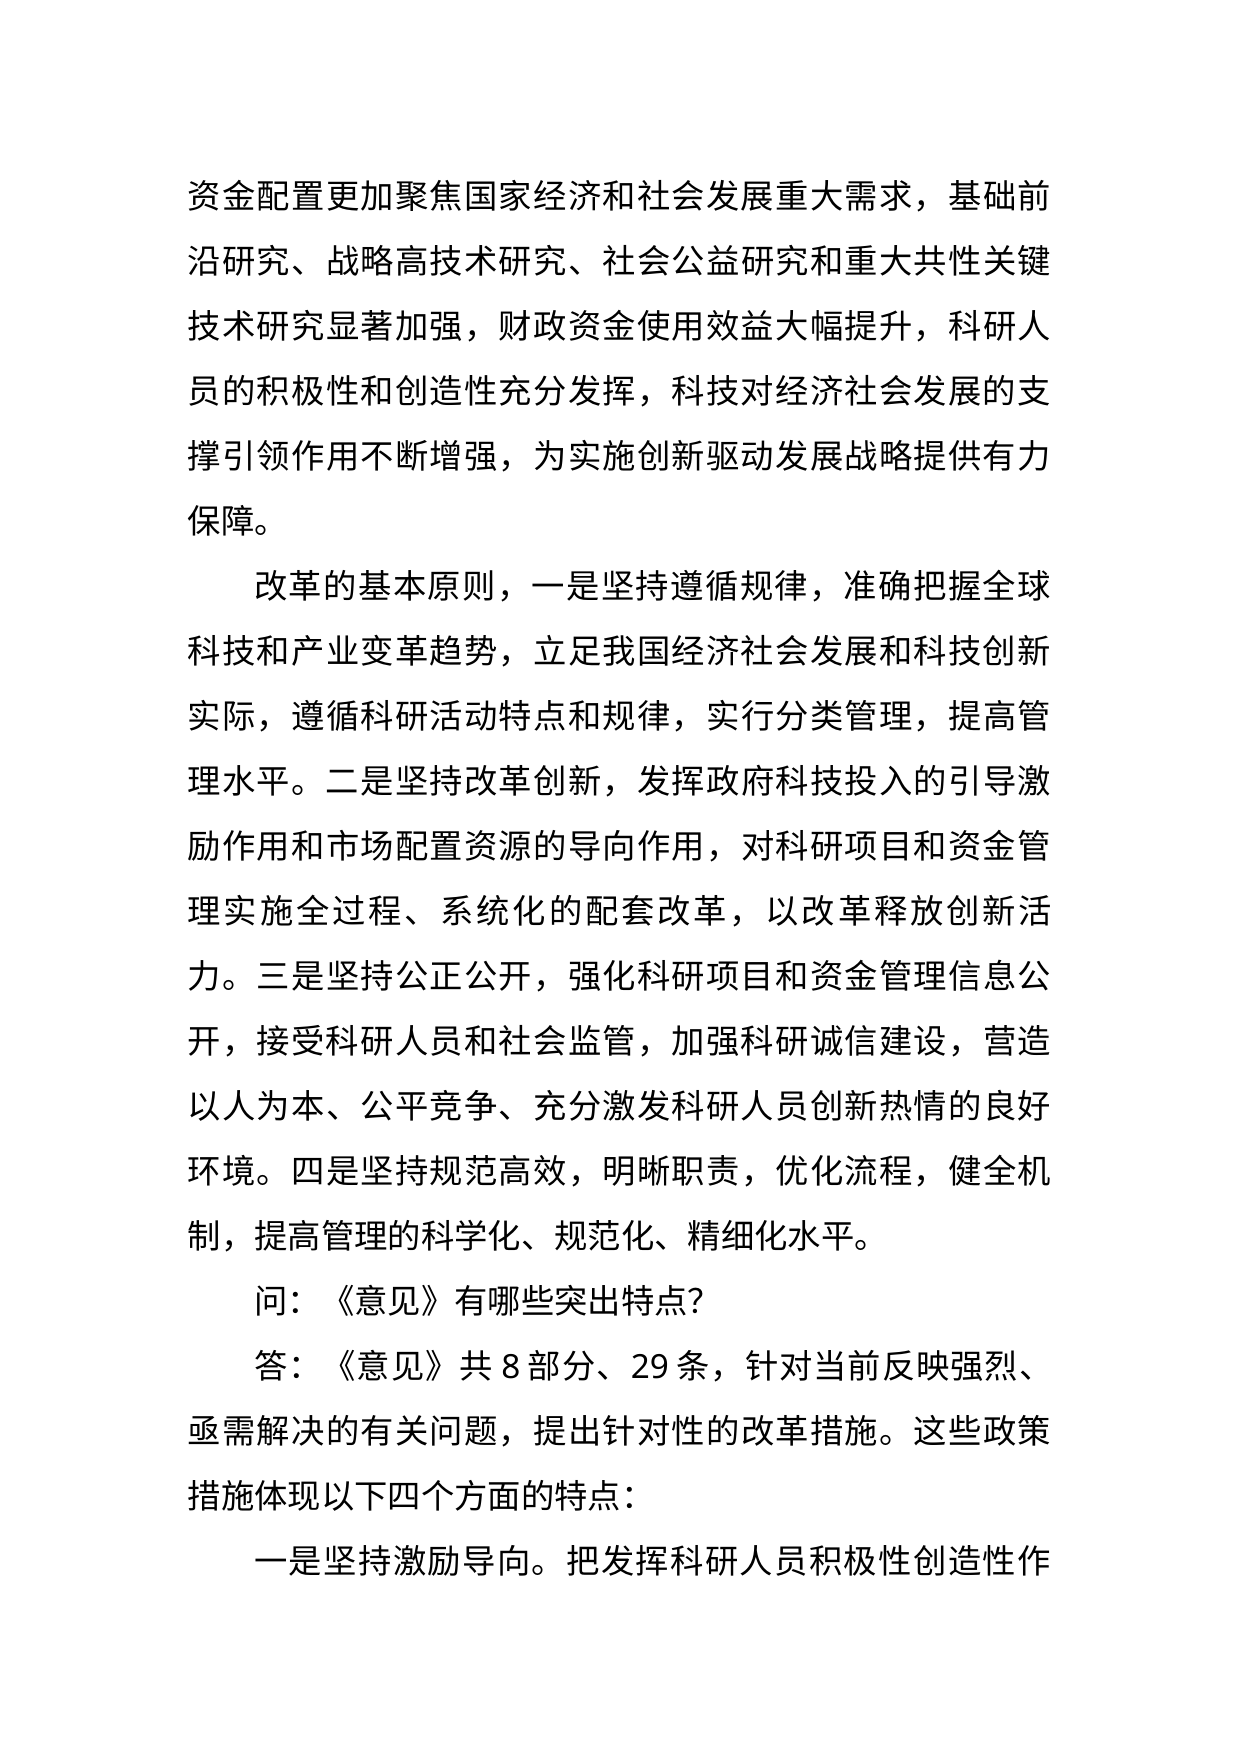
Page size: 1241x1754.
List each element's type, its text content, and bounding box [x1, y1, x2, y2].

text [187, 1527, 1053, 1592]
text 问：《意见》有哪些突出特点？ [187, 1267, 1053, 1332]
text 答：《意见》共8部分、29条，针对当前反映强烈、亟需解决的有关问题，提出针对性的改革措施。这些政策措施体现以下四个方面的特点： [187, 1332, 1053, 1527]
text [187, 162, 1053, 552]
text 改革的基本原则，一是坚持遵循规律，准确把握全球科技和产业变革趋势，立足我国经济社会发展和科技创新实际，遵循科研活动特点和规律，实行分类管理，提高管理水平。二是坚持改革创新，发挥政府科技投入的引导激励作用和市场配置资源的导向作用，对科研项目和资金管理实施全过程、系统化的配套改革，以改革释放创新活力。三是坚持公正公开，强化科研项目和资金管理信息公开，接受科研人员和社会监管，加强科研诚信建设，营造以人为本、公平竞争、充分激发科研人员创新热情的良好环境。四是坚持规范高效，明晰职责，优化流程，健全机制，提高管理的科学化、规范化、精细化水平。 [187, 552, 1053, 1267]
